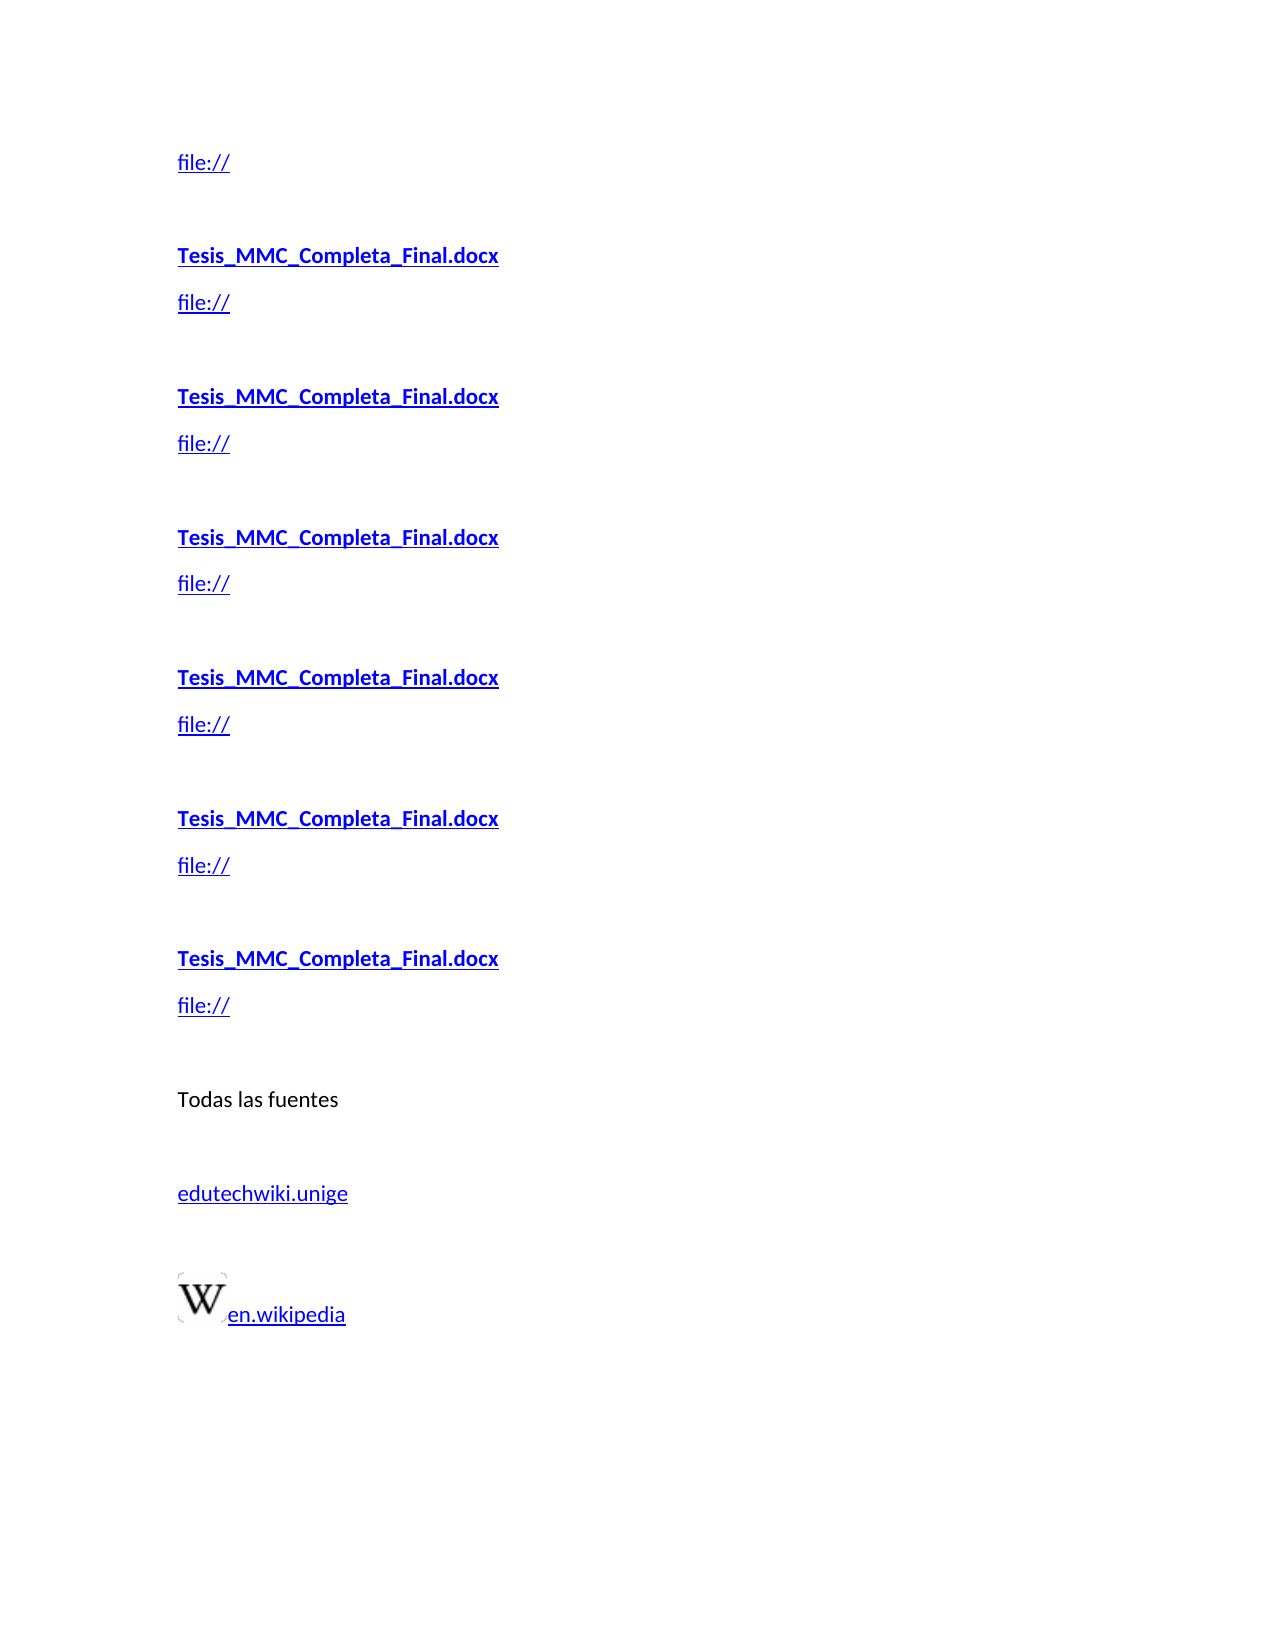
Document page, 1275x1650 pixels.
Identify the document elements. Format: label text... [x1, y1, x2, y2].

picture [177, 1272, 228, 1323]
text file:// [177, 991, 1098, 1019]
text Tesis_MMC_Completa_Final.docx [177, 663, 1098, 691]
text Tesis_MMC_Completa_Final.docx [177, 382, 1098, 410]
text Tesis_MMC_Completa_Final.docx [177, 804, 1098, 832]
text file:// [177, 569, 1098, 597]
text file:// [177, 288, 1098, 316]
text en.wikipedia [177, 1273, 1098, 1328]
text file:// [177, 710, 1098, 738]
text Tesis_MMC_Completa_Final.docx [177, 241, 1098, 269]
text Tesis_MMC_Completa_Final.docx [177, 944, 1098, 972]
text Tesis_MMC_Completa_Final.docx [177, 523, 1098, 551]
text edutechwiki.unige [177, 1179, 1098, 1207]
text file:// [177, 429, 1098, 457]
text file:// [177, 148, 1098, 176]
text file:// [177, 851, 1098, 879]
text Todas las fuentes [177, 1085, 1098, 1113]
